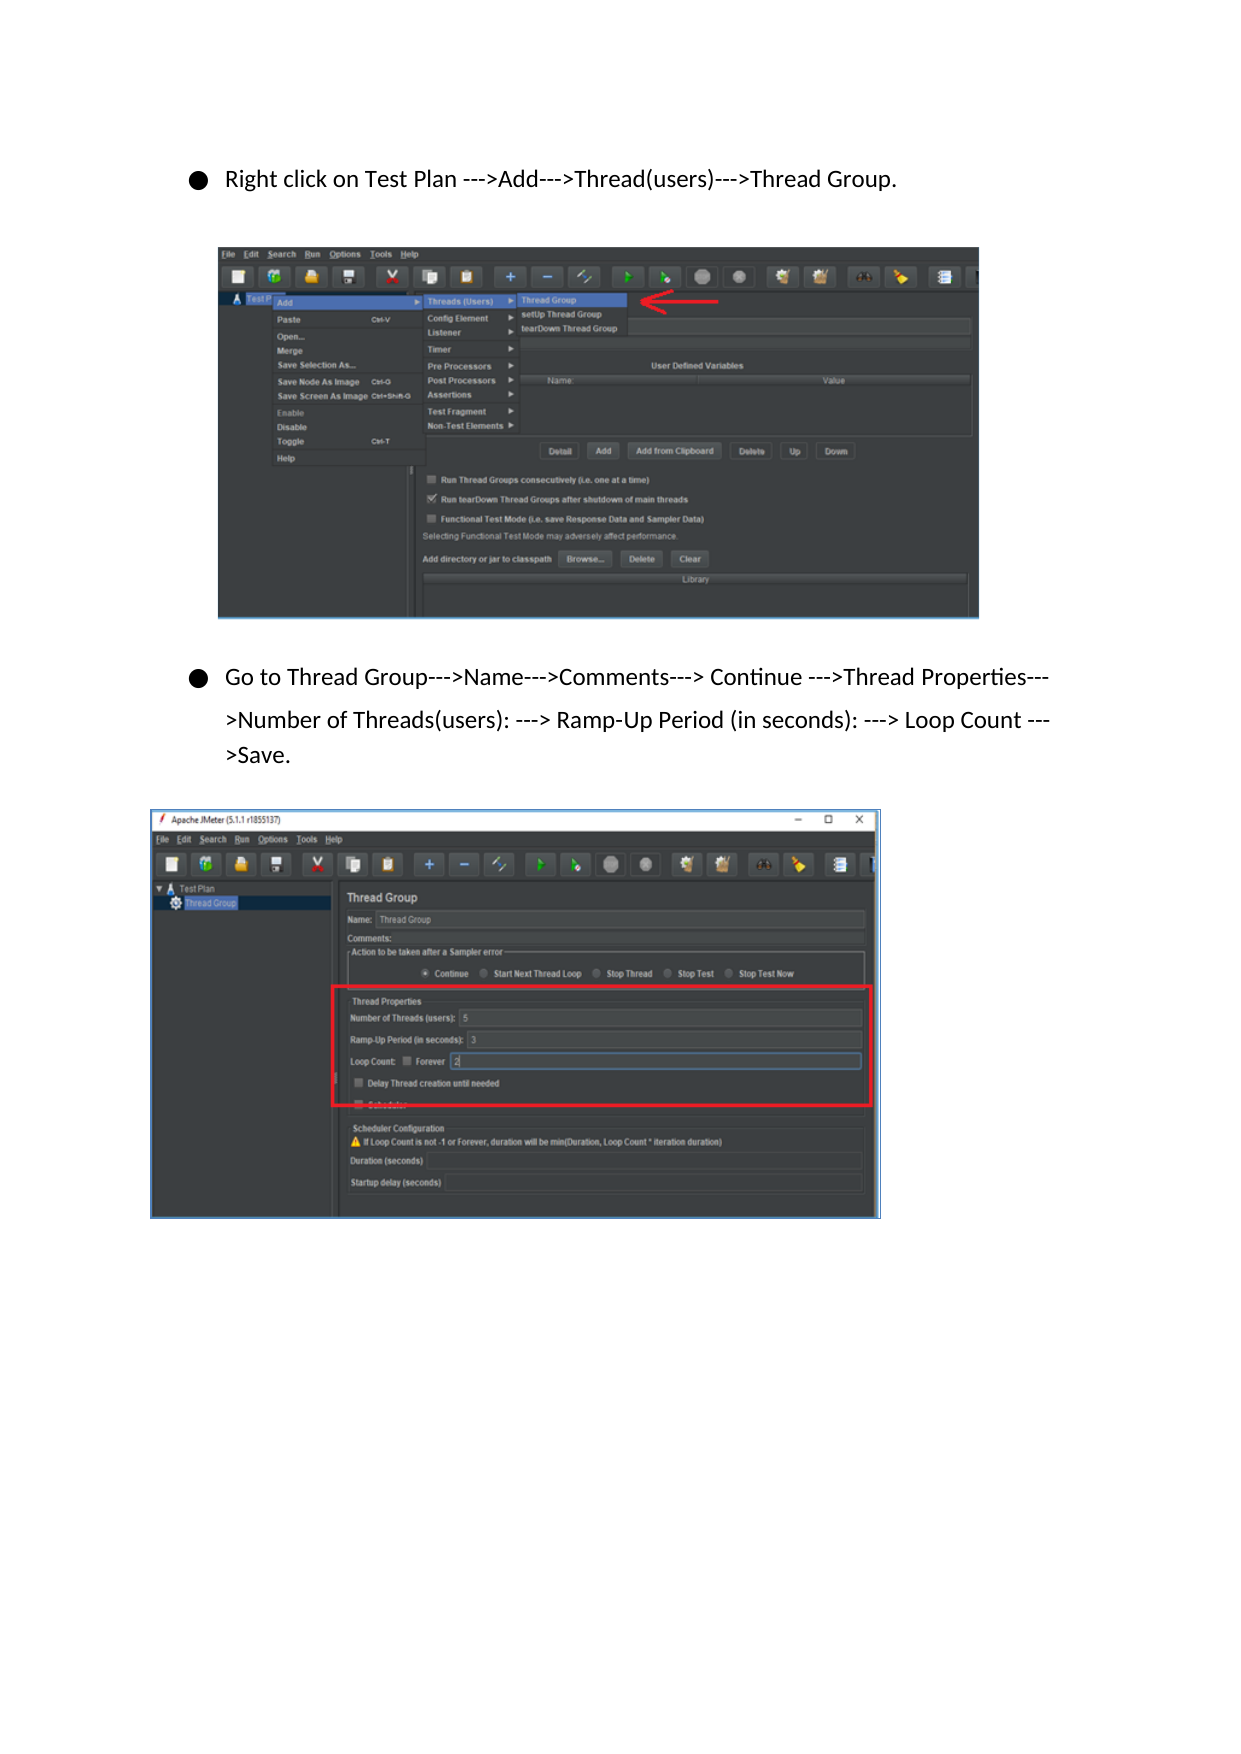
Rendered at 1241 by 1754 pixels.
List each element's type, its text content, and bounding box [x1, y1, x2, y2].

list Go to Thread Group--->Name--->Comments---> Continue --->Thread Properties--->Number of Threads(users): ---> Ramp-Up Period (in seconds): ---> Loop Count --->Save. [187, 648, 1090, 769]
list Right click on Test Plan --->Add--->Thread(users)--->Thread Group. [187, 150, 1090, 201]
picture [152, 810, 880, 1218]
picture [217, 247, 980, 623]
